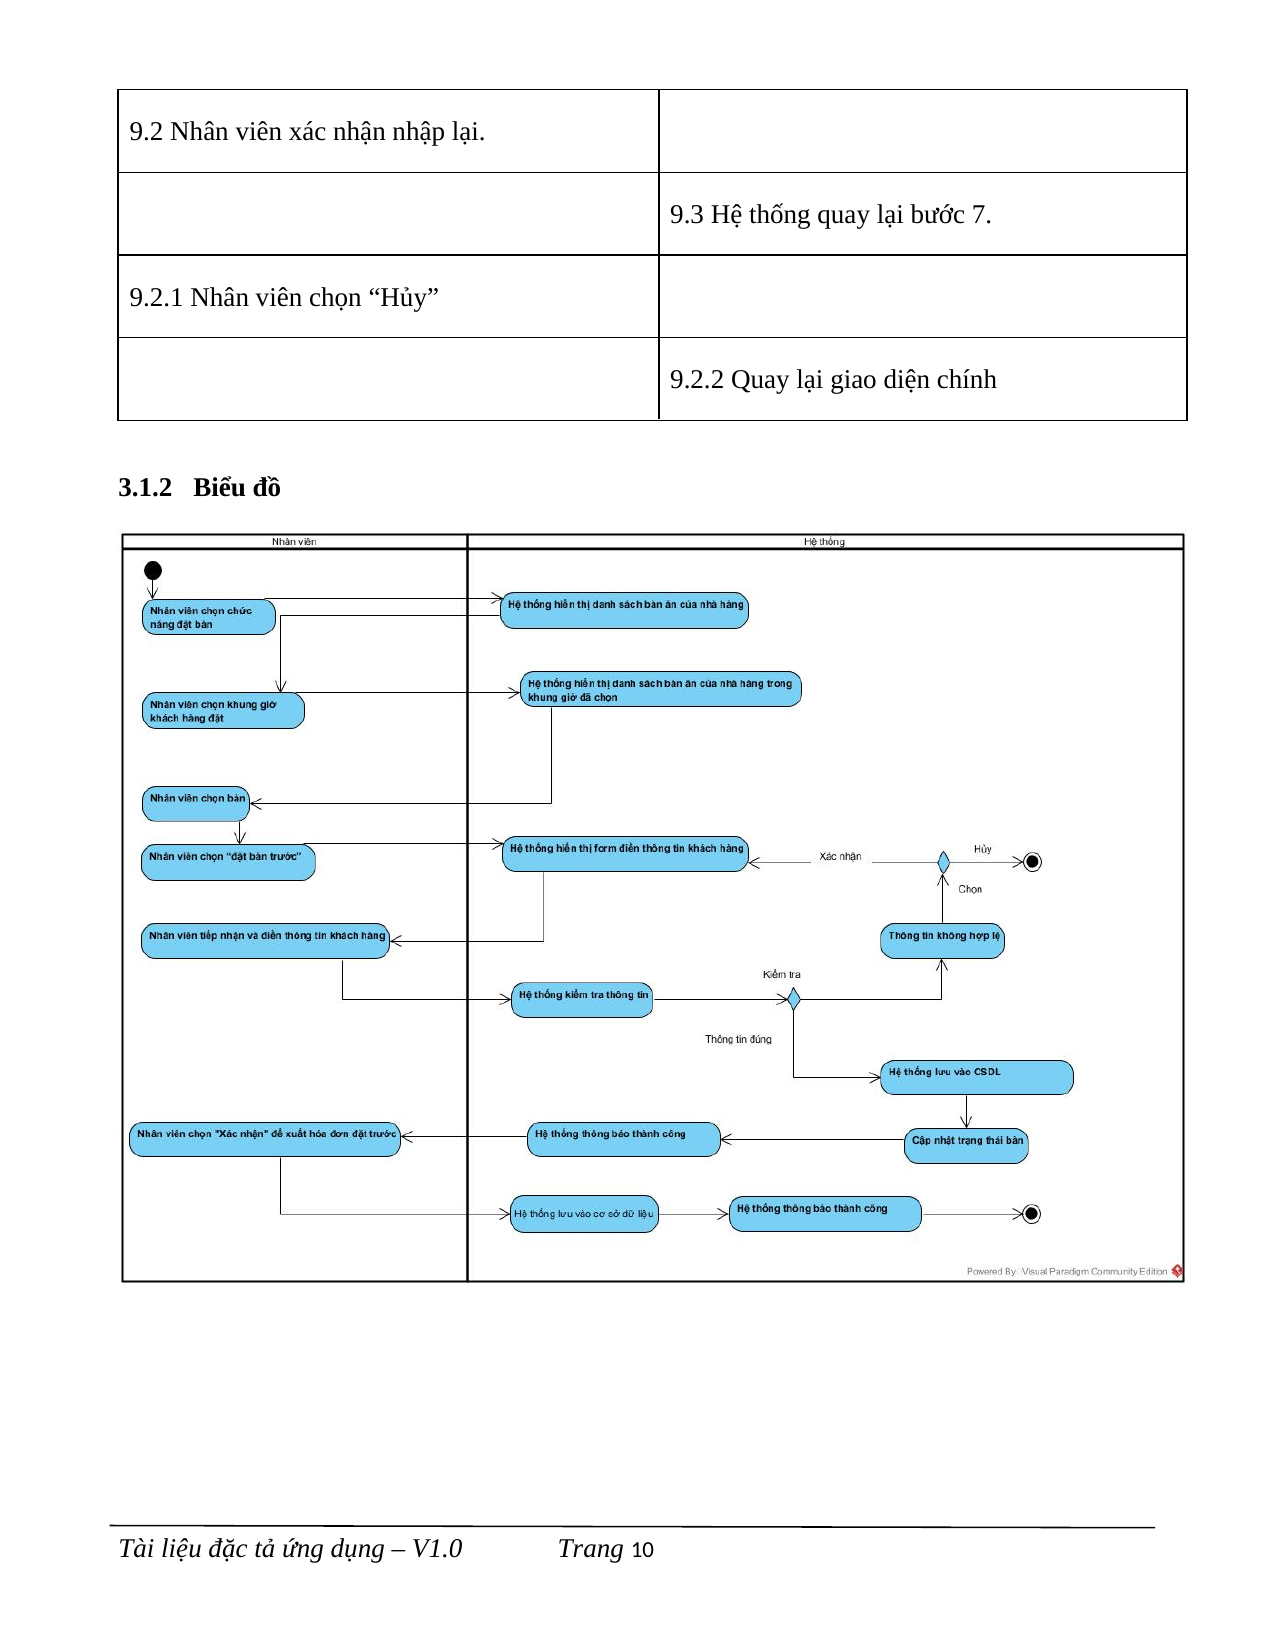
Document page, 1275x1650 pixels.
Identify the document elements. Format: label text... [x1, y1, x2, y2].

table_cell [119, 338, 658, 419]
table_cell 9.3 Hệ thống quay lại bước 7. [660, 173, 1186, 254]
picture [118, 530, 1187, 1285]
table_cell 9.2.1 Nhân viên chọn “Hủy” [119, 256, 658, 337]
subtitle Biểu đồ [118, 471, 1186, 502]
table_cell 9.2.2 Quay lại giao diện chính [660, 338, 1186, 419]
table_cell [660, 256, 1186, 337]
table_cell [660, 90, 1186, 171]
table_cell 9.2 Nhân viên xác nhận nhập lại. [119, 90, 658, 171]
table_cell [119, 173, 658, 254]
